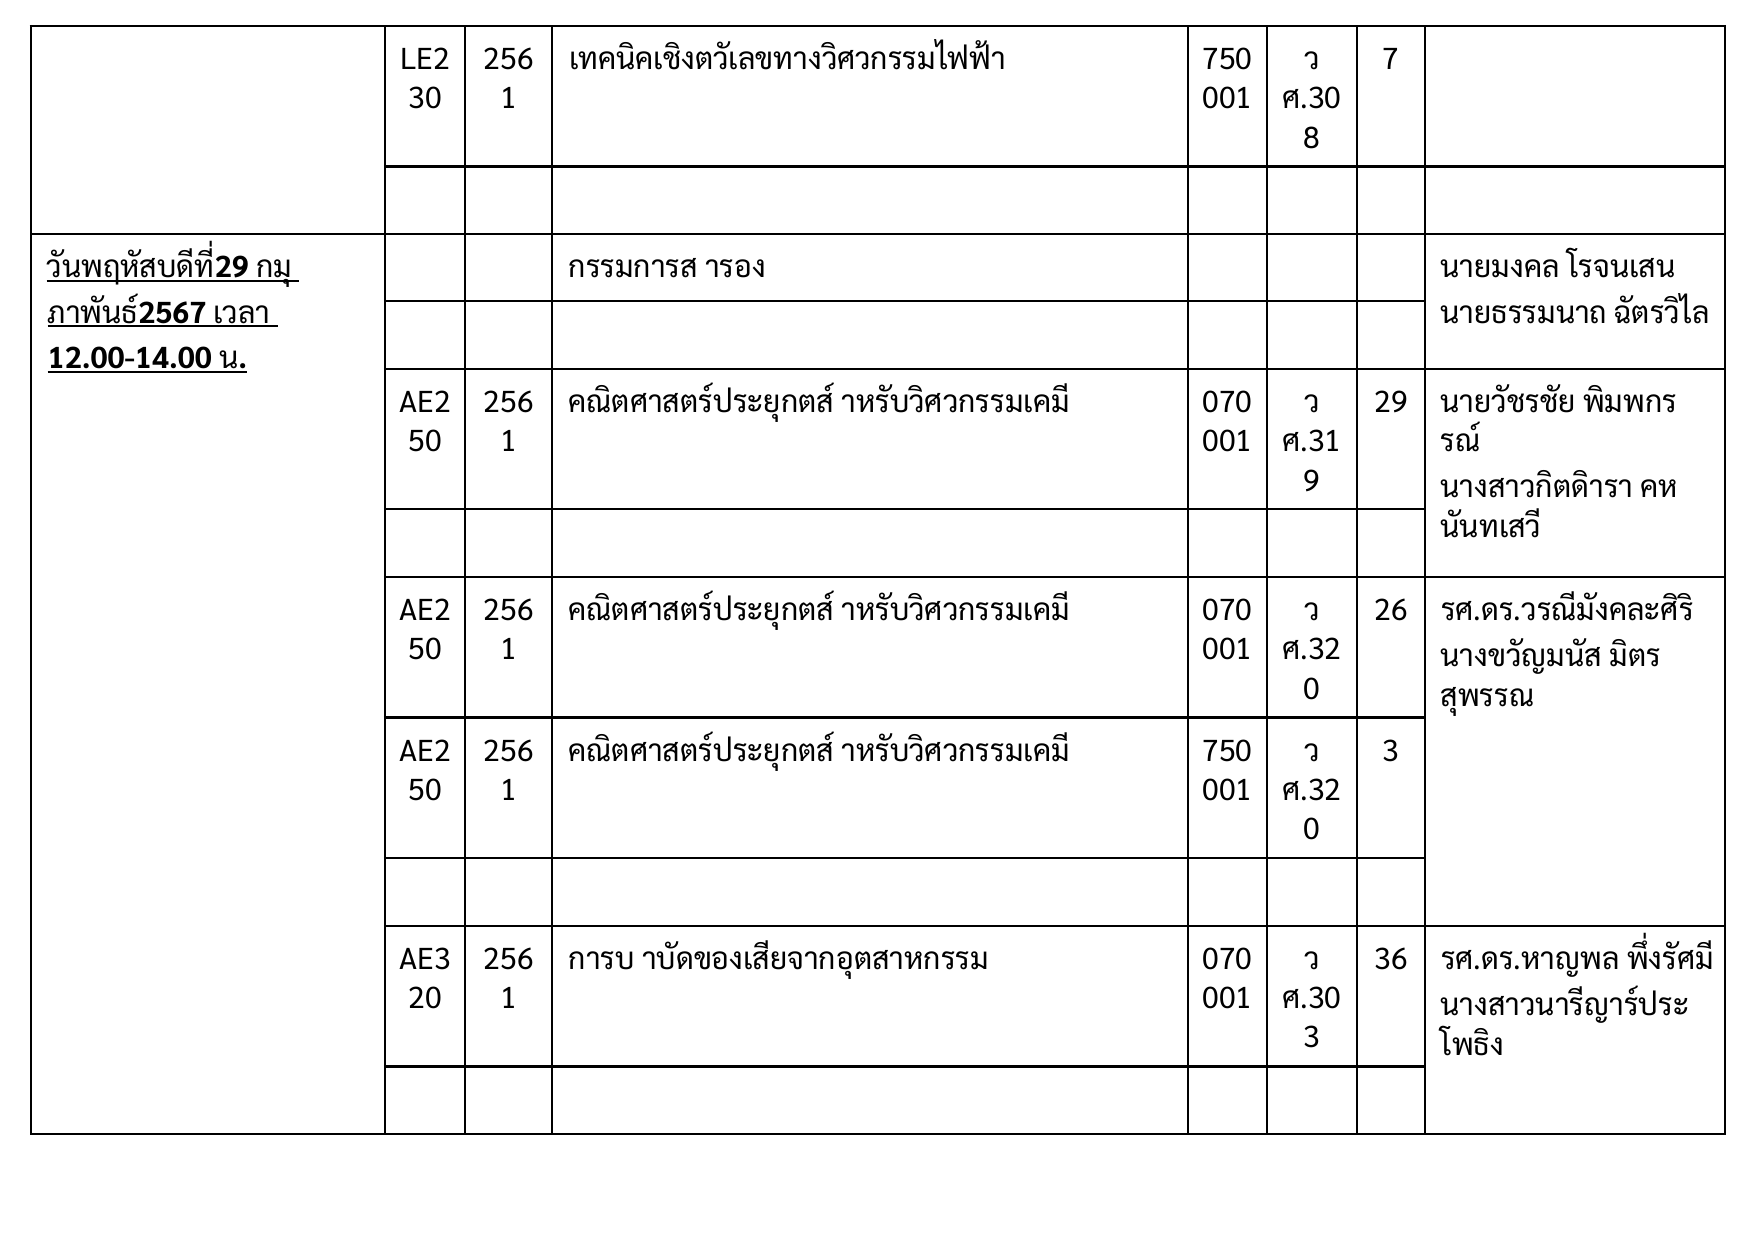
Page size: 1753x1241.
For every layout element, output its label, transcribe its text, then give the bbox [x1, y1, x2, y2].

table_cell AE250 [386, 370, 464, 508]
table_cell [466, 859, 551, 924]
table_cell 070001 [1189, 578, 1266, 716]
table_cell คณิตศาสตร์ประยุกตส์ าหรับวิศวกรรมเคมี [553, 719, 1187, 857]
table_cell วศ.308 [1268, 27, 1356, 165]
table_cell [1358, 168, 1424, 233]
table_cell [386, 302, 464, 368]
table_cell [386, 859, 464, 924]
table_cell [553, 302, 1187, 368]
table_cell [1189, 235, 1266, 300]
table_cell [1268, 168, 1356, 233]
table_cell 070001 [1189, 370, 1266, 508]
table_cell 2561 [466, 578, 551, 716]
table_cell [386, 1068, 464, 1133]
table_cell 29 [1358, 370, 1424, 508]
table_cell [1358, 235, 1424, 300]
table_cell วศ.319 [1268, 370, 1356, 508]
table_cell วศ.320 [1268, 719, 1356, 857]
table_cell [553, 510, 1187, 576]
table_cell [1268, 235, 1356, 300]
table_cell [1358, 859, 1424, 924]
table_cell 2561 [466, 370, 551, 508]
table_cell [553, 1068, 1187, 1133]
table_cell 26 [1358, 578, 1424, 716]
table_cell LE230 [386, 27, 464, 165]
table_cell [1189, 510, 1266, 576]
table_cell กรรมการส ารอง [553, 235, 1187, 300]
table_cell [386, 235, 464, 300]
table_cell [386, 168, 464, 233]
table_cell [1189, 859, 1266, 924]
table_cell 2561 [466, 27, 551, 165]
table_cell รศ.ดร.หาญพล พึ่งรัศมี นางสาวนารีญาร์ประโพธิง [1426, 927, 1724, 1133]
table_cell 750001 [1189, 27, 1266, 165]
table_cell รศ.ดร.วรณีมังคละศิริ นางขวัญมนัส มิตรสุพรรณ [1426, 578, 1724, 924]
table_cell [1268, 510, 1356, 576]
table_cell 070001 [1189, 927, 1266, 1065]
table_cell [1189, 1068, 1266, 1133]
table_cell [386, 510, 464, 576]
table_cell 2561 [466, 719, 551, 857]
table_cell 7 [1358, 27, 1424, 165]
table_cell AE250 [386, 578, 464, 716]
table_cell เทคนิคเชิงตวัเลขทางวิศวกรรมไฟฟ้า [553, 27, 1187, 165]
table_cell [1426, 27, 1724, 165]
table_cell [466, 235, 551, 300]
table_cell [1358, 302, 1424, 368]
table_cell [1426, 168, 1724, 233]
table_cell 3 [1358, 719, 1424, 857]
table_cell [1358, 510, 1424, 576]
table_cell นายมงคล โรจนเสน นายธรรมนาถ ฉัตรวิไล [1426, 235, 1724, 368]
table_cell AE250 [386, 719, 464, 857]
table_cell AE320 [386, 927, 464, 1065]
table_cell วศ.320 [1268, 578, 1356, 716]
table_cell [1189, 302, 1266, 368]
table_cell นายวัชรชัย พิมพกรรณ์ นางสาวกิตดิารา คหนันทเสวี [1426, 370, 1724, 576]
table_cell [553, 859, 1187, 924]
table_cell [1358, 1068, 1424, 1133]
table_cell 750001 [1189, 719, 1266, 857]
table_cell คณิตศาสตร์ประยุกตส์ าหรับวิศวกรรมเคมี [553, 578, 1187, 716]
table_cell [1268, 859, 1356, 924]
table_cell วันพฤหัสบดีที่29 กมุ ภาพันธ์2567 เวลา 12.00-14.00 น. [32, 235, 384, 1133]
table_cell 2561 [466, 927, 551, 1065]
table_cell วศ.303 [1268, 927, 1356, 1065]
table_cell คณิตศาสตร์ประยุกตส์ าหรับวิศวกรรมเคมี [553, 370, 1187, 508]
table_cell [466, 1068, 551, 1133]
table_cell [1268, 1068, 1356, 1133]
table_cell [466, 302, 551, 368]
table_cell [1189, 168, 1266, 233]
table_cell [1268, 302, 1356, 368]
table_cell 36 [1358, 927, 1424, 1065]
table_cell [553, 168, 1187, 233]
table_cell [466, 168, 551, 233]
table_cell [553, 927, 1187, 1065]
table_cell [466, 510, 551, 576]
